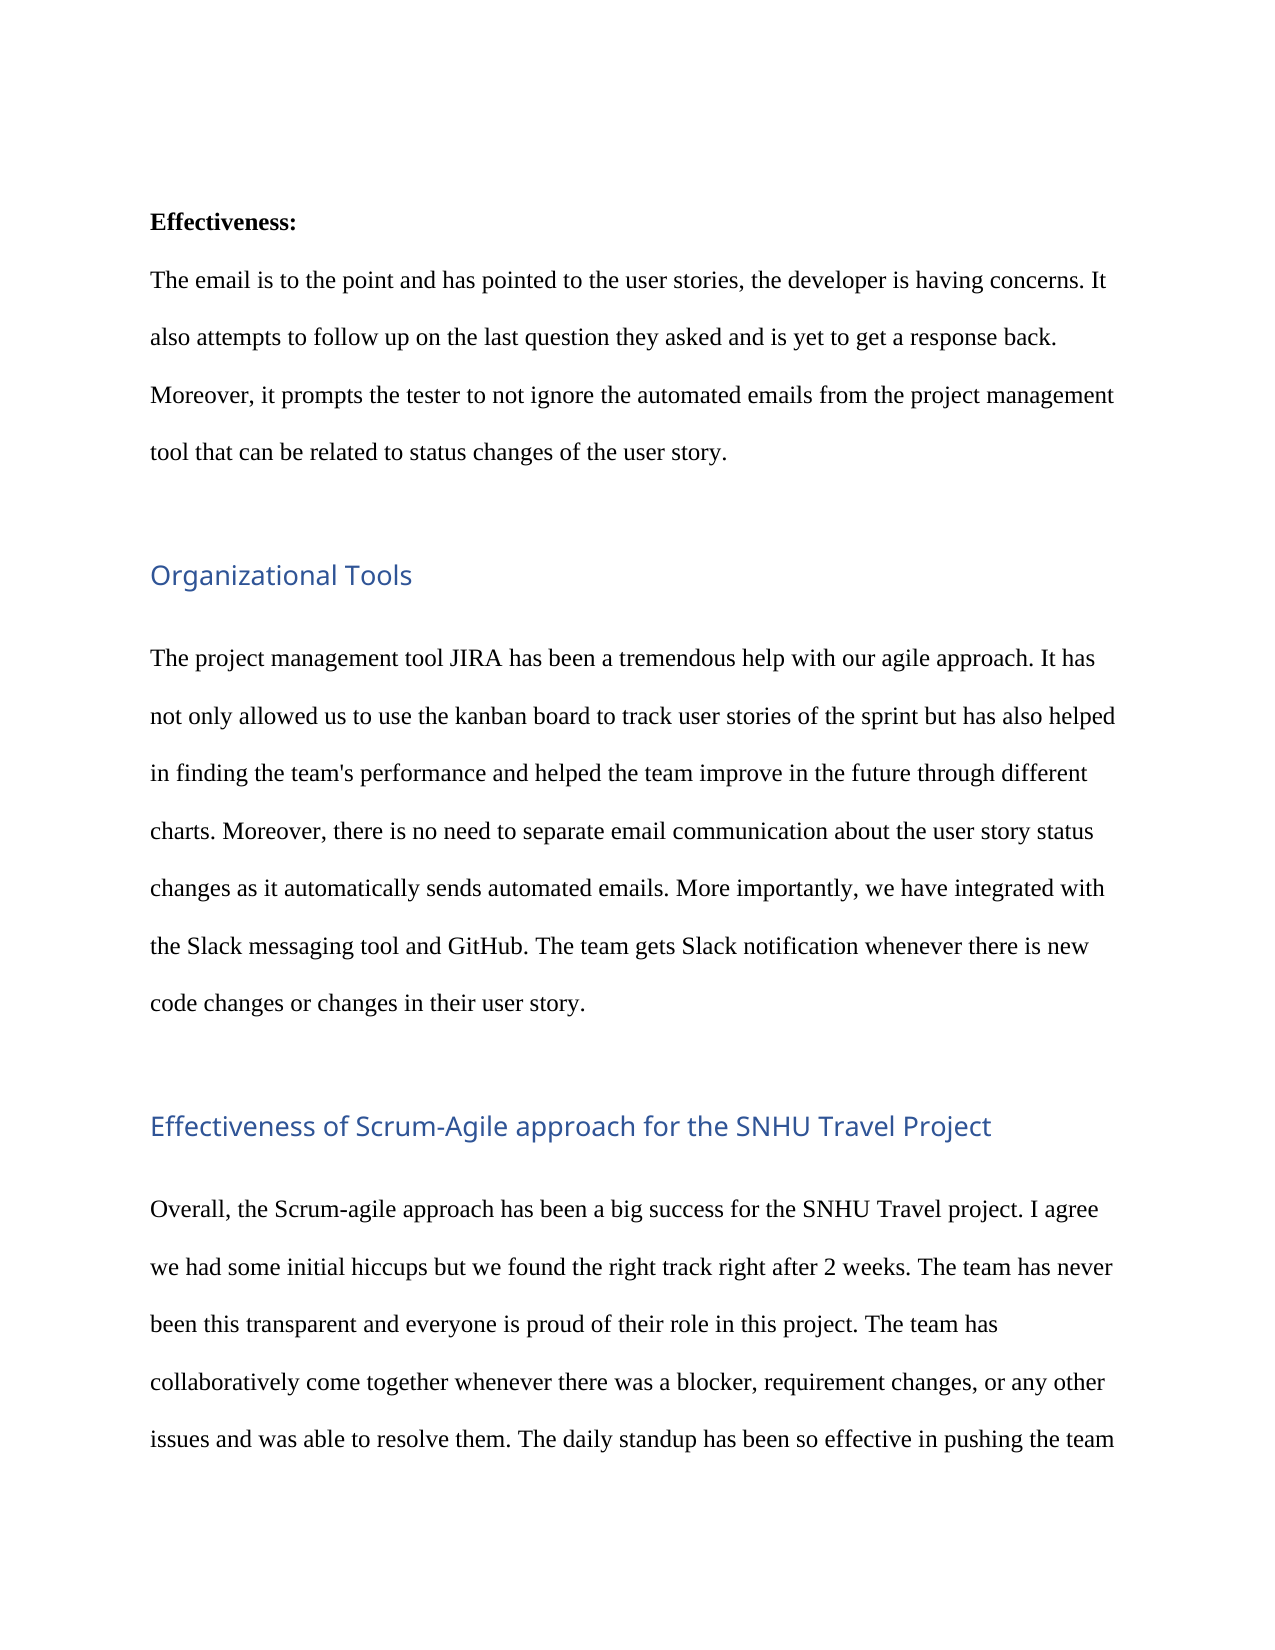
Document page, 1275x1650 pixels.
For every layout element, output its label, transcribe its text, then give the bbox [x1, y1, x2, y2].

text Effectiveness: The email is to the point and has pointed to the user stories, the developer is having concerns. It also attempts to follow up on the last question they asked and is yet to get a response back. Moreover, it prompts the tester to not ignore the automated emails from the project management tool that can be related to status changes of the user story. [150, 207, 1125, 466]
subtitle Effectiveness of Scrum-Agile approach for the SNHU Travel Project [150, 1107, 1125, 1144]
subtitle Organizational Tools [150, 557, 1125, 593]
text The project management tool JIRA has been a tremendous help with our agile approach. It has not only allowed us to use the kanban board to track user stories of the sprint but has also helped in finding the team's performance and helped the team improve in the future through different charts. Moreover, there is no need to separate email communication about the user story status changes as it automatically sends automated emails. More importantly, we have integrated with the Slack messaging tool and GitHub. The team gets Slack notification whenever there is new code changes or changes in their user story. [150, 643, 1125, 1017]
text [150, 1194, 1125, 1453]
